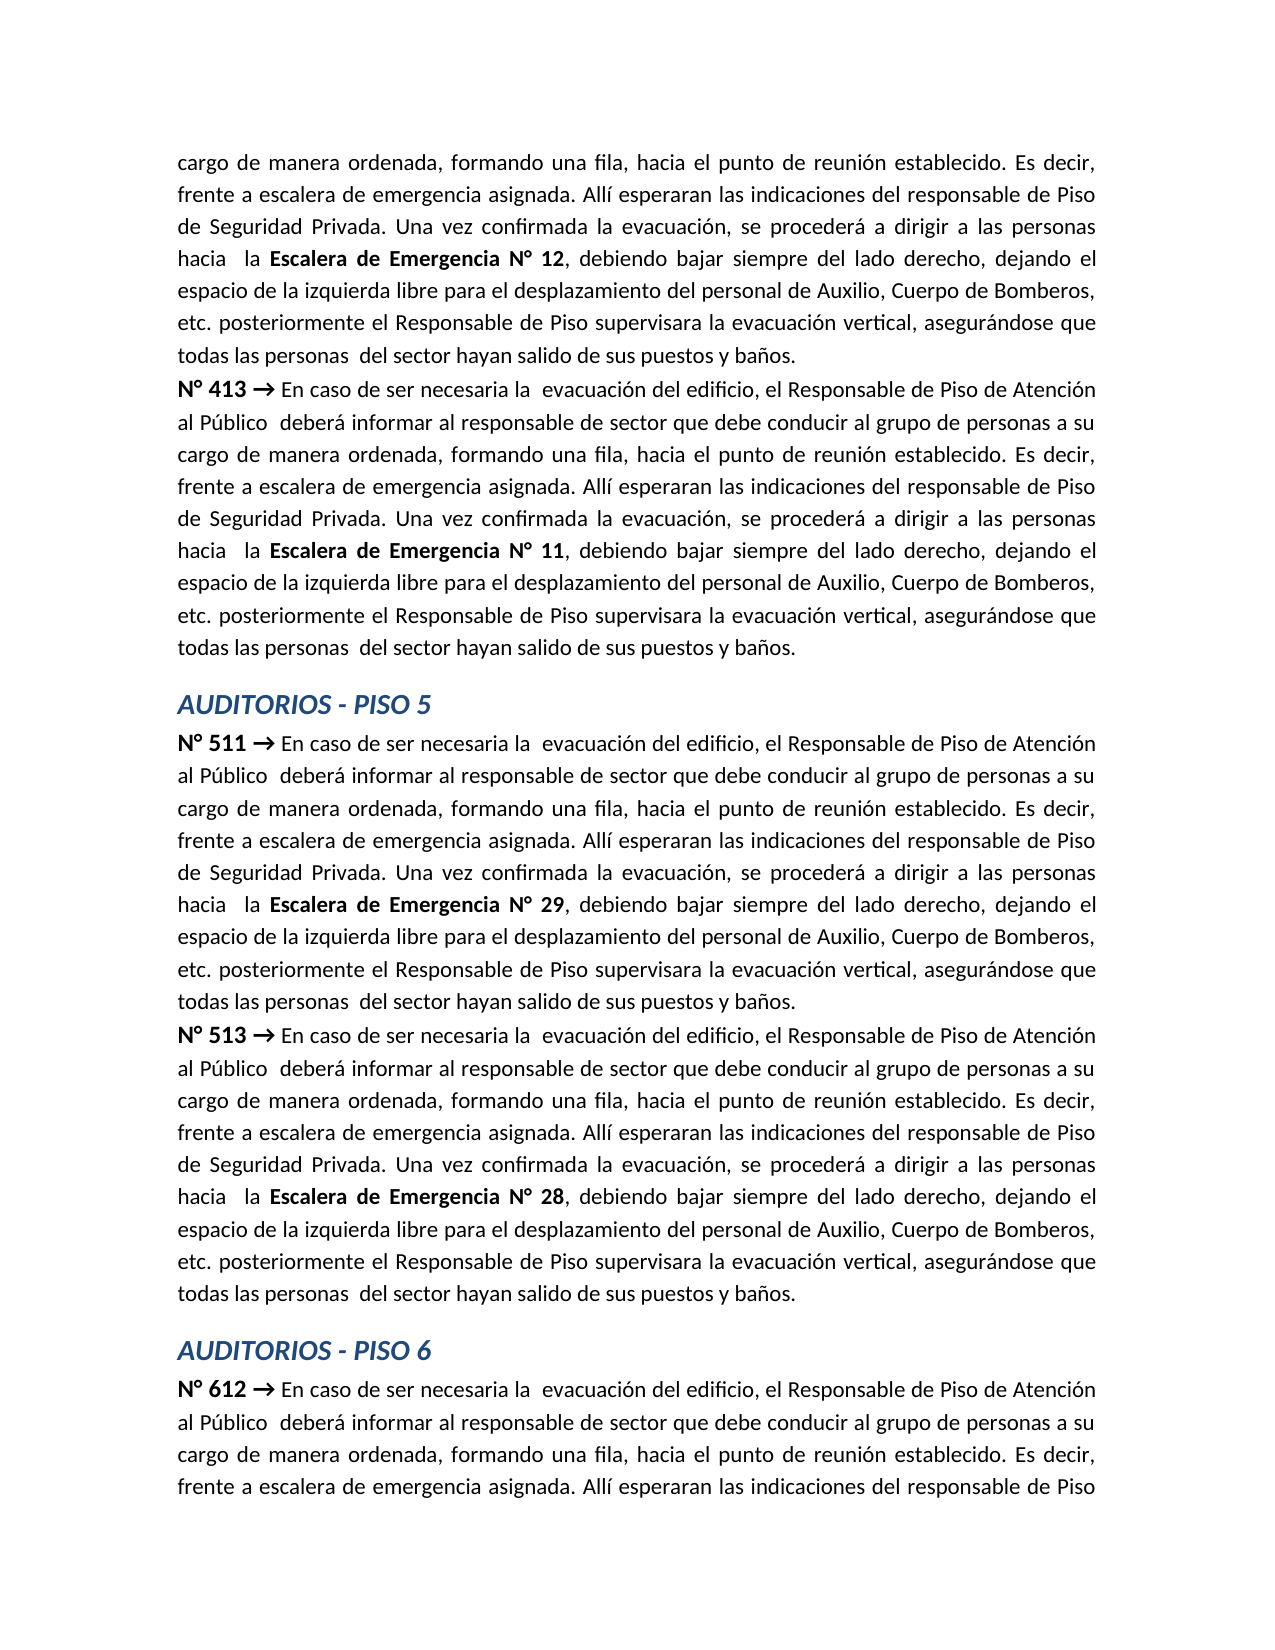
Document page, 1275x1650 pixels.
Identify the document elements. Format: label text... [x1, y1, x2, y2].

text N° 513 → En caso de ser necesaria la evacuación del edificio, el Responsable de Piso de Atención al Público deberá informar al responsable de sector que debe conducir al grupo de personas a su cargo de manera ordenada, formando una fila, hacia el punto de reunión establecido. Es decir, frente a escalera de emergencia asignada. Allí esperaran las indicaciones del responsable de Piso de Seguridad Privada. Una vez confirmada la evacuación, se procederá a dirigir a las personas hacia la Escalera de Emergencia N° 28, debiendo bajar siempre del lado derecho, dejando el espacio de la izquierda libre para el desplazamiento del personal de Auxilio, Cuerpo de Bomberos, etc. posteriormente el Responsable de Piso supervisara la evacuación vertical, asegurándose que todas las personas del sector hayan salido de sus puestos y baños. [177, 1019, 1098, 1307]
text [177, 1373, 1098, 1500]
text AUDITORIOS - PISO 6 [177, 1332, 1098, 1368]
text N° 413 → En caso de ser necesaria la evacuación del edificio, el Responsable de Piso de Atención al Público deberá informar al responsable de sector que debe conducir al grupo de personas a su cargo de manera ordenada, formando una fila, hacia el punto de reunión establecido. Es decir, frente a escalera de emergencia asignada. Allí esperaran las indicaciones del responsable de Piso de Seguridad Privada. Una vez confirmada la evacuación, se procederá a dirigir a las personas hacia la Escalera de Emergencia N° 11, debiendo bajar siempre del lado derecho, dejando el espacio de la izquierda libre para el desplazamiento del personal de Auxilio, Cuerpo de Bomberos, etc. posteriormente el Responsable de Piso supervisara la evacuación vertical, asegurándose que todas las personas del sector hayan salido de sus puestos y baños. [177, 373, 1098, 661]
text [177, 148, 1098, 369]
text AUDITORIOS - PISO 5 [177, 686, 1098, 722]
text N° 511 → En caso de ser necesaria la evacuación del edificio, el Responsable de Piso de Atención al Público deberá informar al responsable de sector que debe conducir al grupo de personas a su cargo de manera ordenada, formando una fila, hacia el punto de reunión establecido. Es decir, frente a escalera de emergencia asignada. Allí esperaran las indicaciones del responsable de Piso de Seguridad Privada. Una vez confirmada la evacuación, se procederá a dirigir a las personas hacia la Escalera de Emergencia N° 29, debiendo bajar siempre del lado derecho, dejando el espacio de la izquierda libre para el desplazamiento del personal de Auxilio, Cuerpo de Bomberos, etc. posteriormente el Responsable de Piso supervisara la evacuación vertical, asegurándose que todas las personas del sector hayan salido de sus puestos y baños. [177, 727, 1098, 1015]
